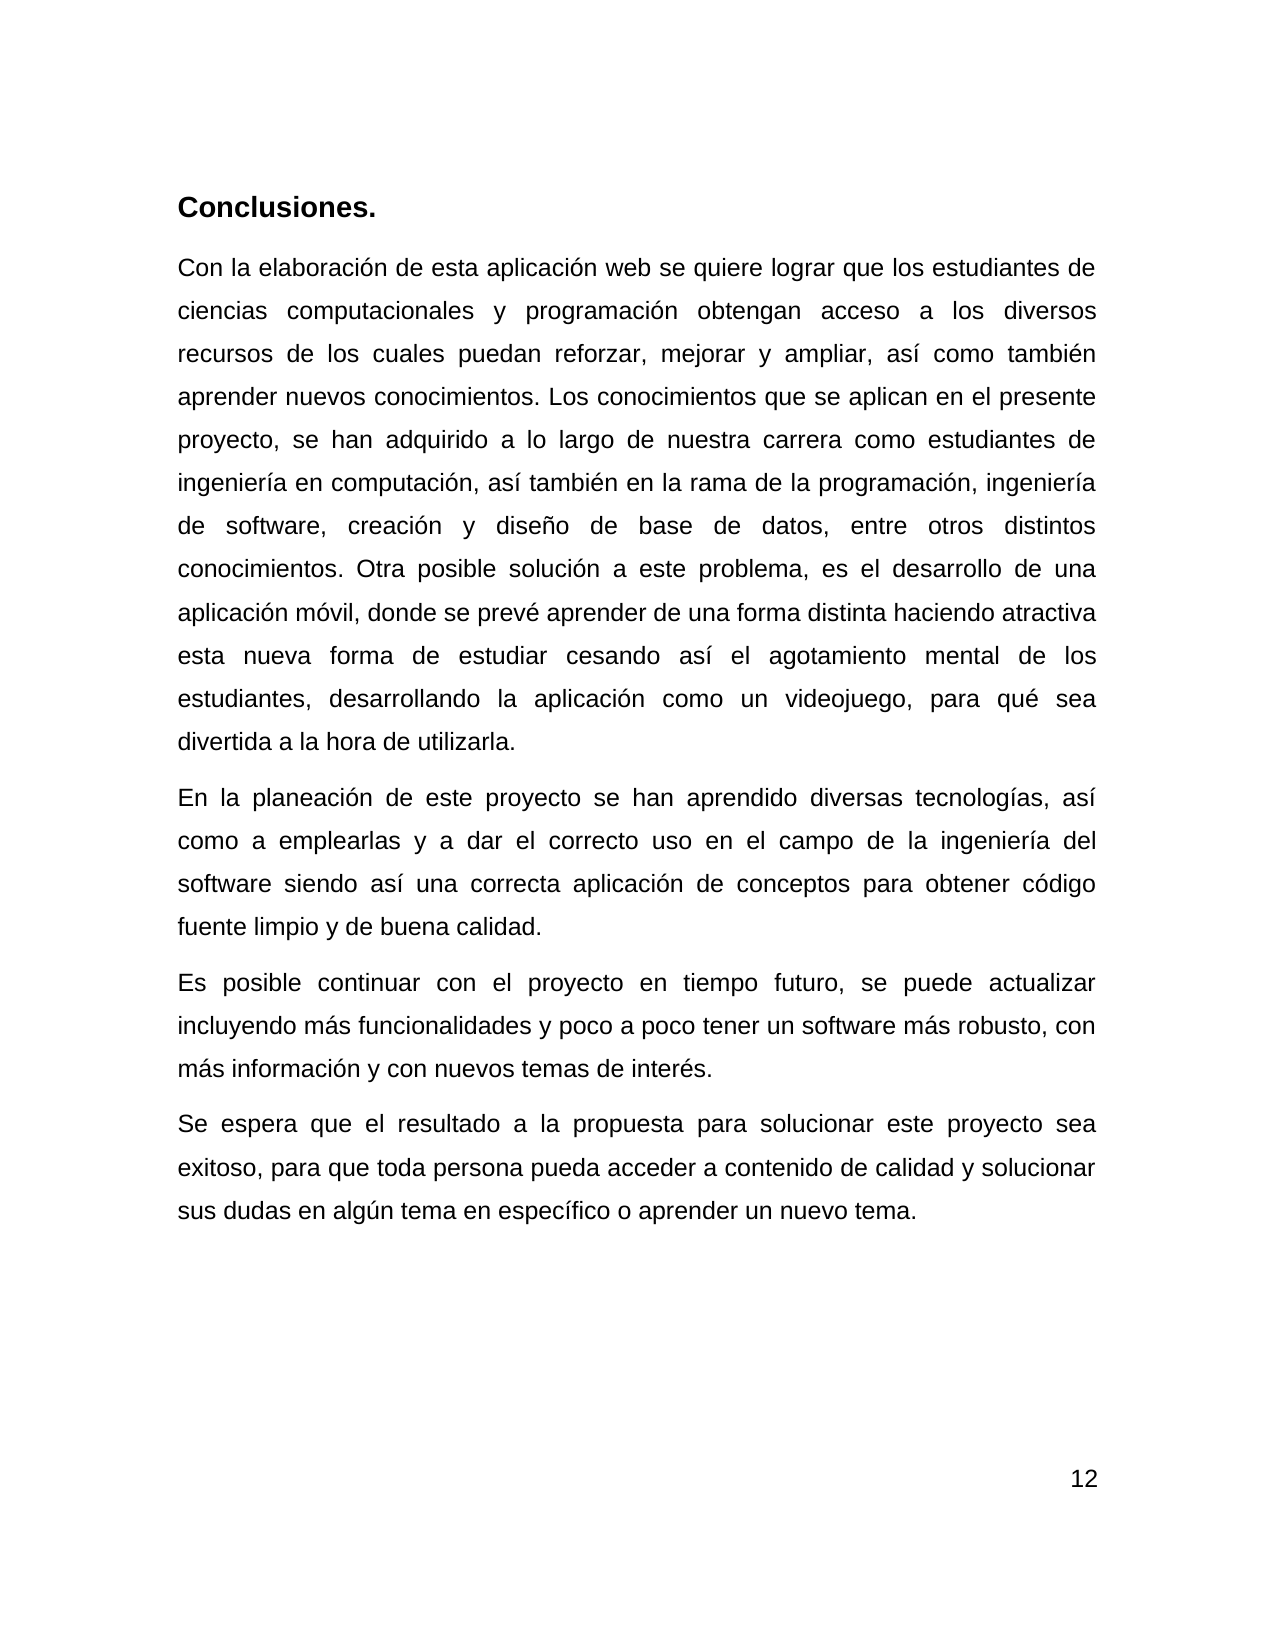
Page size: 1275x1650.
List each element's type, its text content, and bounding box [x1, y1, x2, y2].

text Con la elaboración de esta aplicación web se quiere lograr que los estudiantes de ciencias computacionales y programación obtengan acceso a los diversos recursos de los cuales puedan reforzar, mejorar y ampliar, así como también aprender nuevos conocimientos. Los conocimientos que se aplican en el presente proyecto, se han adquirido a lo largo de nuestra carrera como estudiantes de ingeniería en computación, así también en la rama de la programación, ingeniería de software, creación y diseño de base de datos, entre otros distintos conocimientos. Otra posible solución a este problema, es el desarrollo de una aplicación móvil, donde se prevé aprender de una forma distinta haciendo atractiva esta nueva forma de estudiar cesando así el agotamiento mental de los estudiantes, desarrollando la aplicación como un videojuego, para qué sea divertida a la hora de utilizarla. [177, 252, 1098, 756]
subtitle Conclusiones. [177, 190, 1098, 223]
text En la planeación de este proyecto se han aprendido diversas tecnologías, así como a emplearlas y a dar el correcto uso en el campo de la ingeniería del software siendo así una correcta aplicación de conceptos para obtener código fuente limpio y de buena calidad. [177, 782, 1098, 941]
text Es posible continuar con el proyecto en tiempo futuro, se puede actualizar incluyendo más funcionalidades y poco a poco tener un software más robusto, con más información y con nuevos temas de interés. [177, 967, 1098, 1082]
text Se espera que el resultado a la propuesta para solucionar este proyecto sea exitoso, para que toda persona pueda acceder a contenido de calidad y solucionar sus dudas en algún tema en específico o aprender un nuevo tema. [177, 1109, 1098, 1224]
